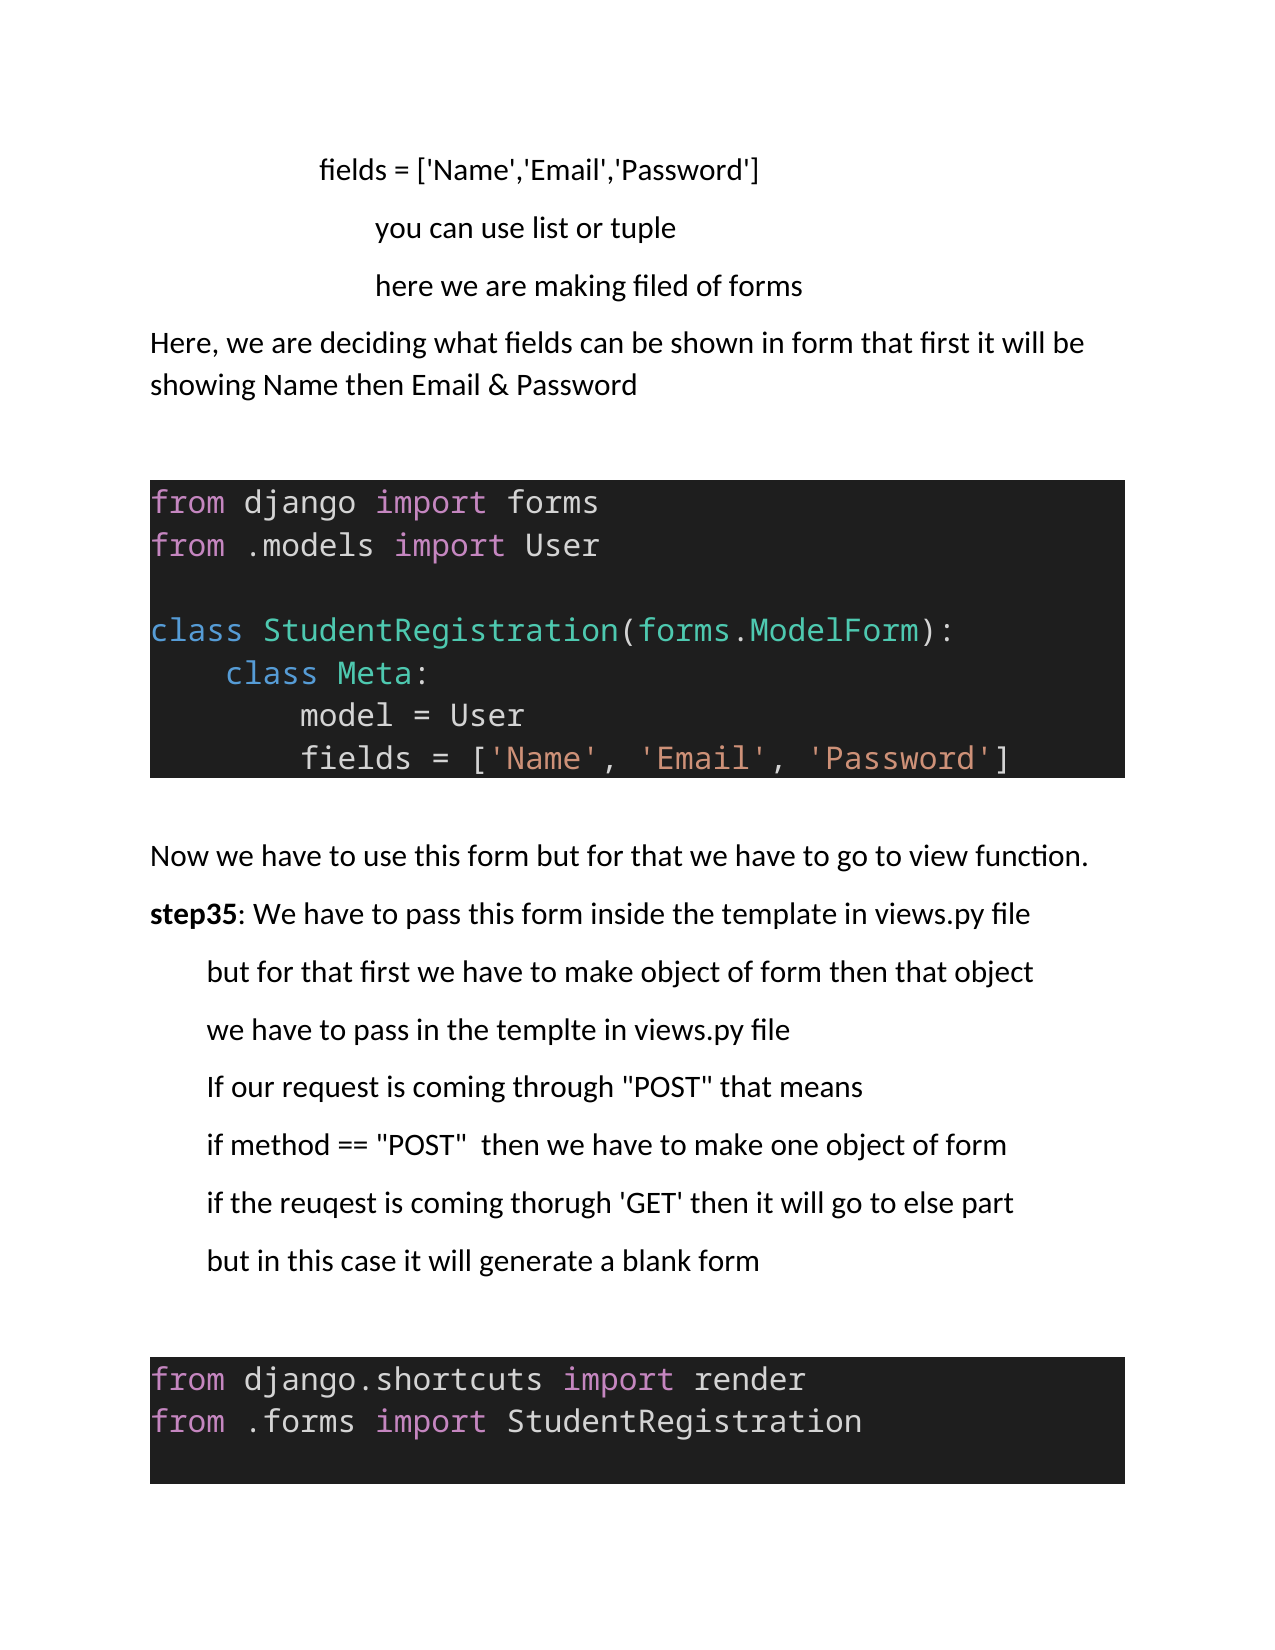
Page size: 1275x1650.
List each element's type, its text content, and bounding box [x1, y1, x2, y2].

text fields = ['Name','Email','Password'] [150, 150, 1125, 188]
text but in this case it will generate a blank form [150, 1241, 1125, 1279]
text if the reuqest is coming thorugh 'GET' then it will go to else part [150, 1183, 1125, 1221]
text If our request is coming through "POST" that means [150, 1067, 1125, 1106]
text here we are making filed of forms [300, 266, 1125, 304]
text model = User [150, 693, 1125, 736]
text we have to pass in the templte in views.py file [150, 1010, 1125, 1048]
text Here, we are deciding what fields can be shown in form that first it will be showing Name then Email & Password [150, 323, 1125, 403]
text you can use list or tuple [300, 208, 1125, 246]
text class Meta: [150, 651, 1125, 693]
text step35: We have to pass this form inside the template in views.py file [150, 894, 1125, 932]
text but for that first we have to make object of form then that object [150, 952, 1125, 990]
text from django import forms [150, 480, 1125, 523]
text from .models import User [150, 523, 1125, 565]
text from django.shortcuts import render [150, 1357, 1125, 1399]
text if method == "POST" then we have to make one object of form [150, 1125, 1125, 1163]
text from .forms import StudentRegistration [150, 1399, 1125, 1442]
text fields = ['Name', 'Email', 'Password'] [150, 736, 1125, 778]
text class StudentRegistration(forms.ModelForm): [150, 608, 1125, 651]
text Now we have to use this form but for that we have to go to view function. [150, 836, 1125, 874]
